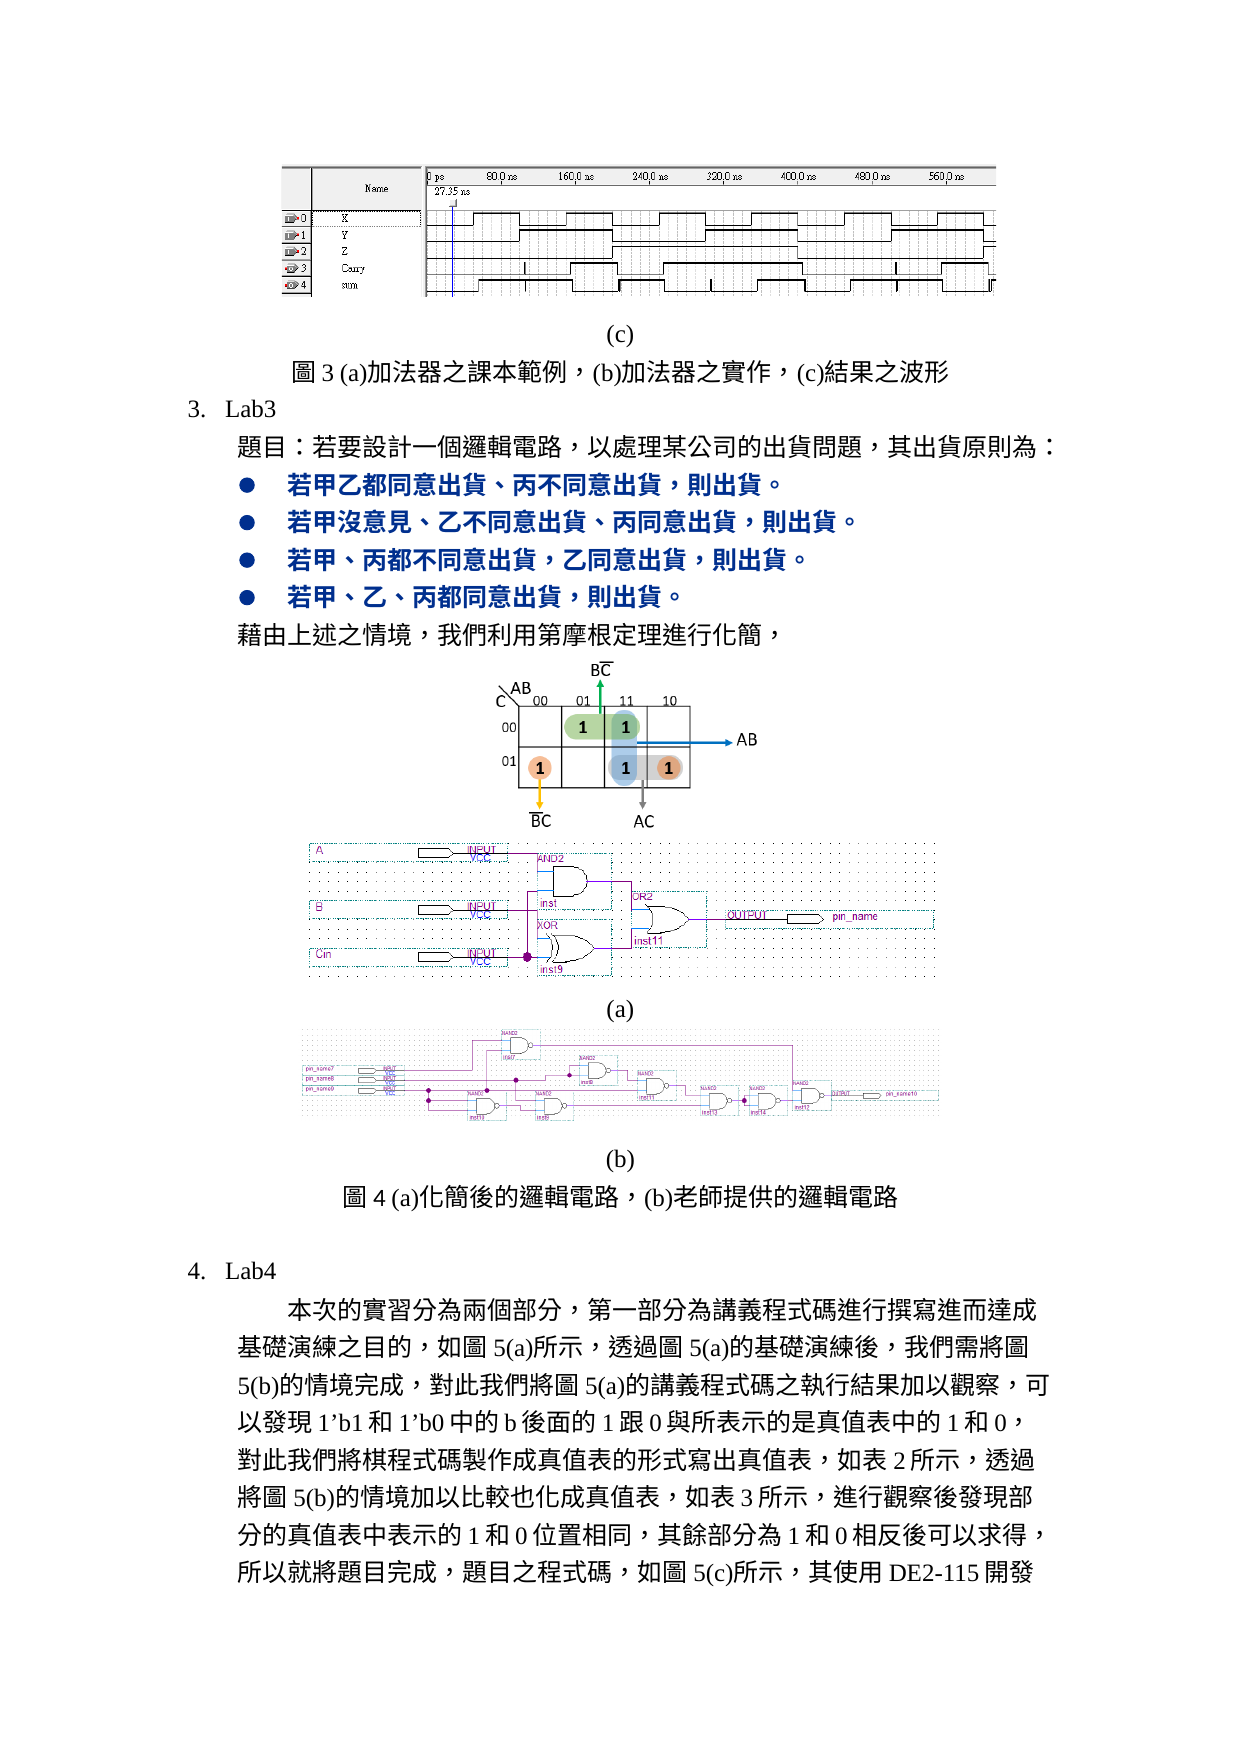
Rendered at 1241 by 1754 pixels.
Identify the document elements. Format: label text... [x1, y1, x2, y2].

list 若甲沒意見、乙不同意出貨、丙同意出貨，則出貨。 [237, 502, 1053, 539]
text (b) [187, 1139, 1053, 1177]
list 若甲、乙、丙都同意出貨，則出貨。 [237, 577, 1053, 614]
list 若甲、丙都不同意出貨，乙同意出貨，則出貨。 [237, 539, 1053, 577]
text 題目：若要設計一個邏輯電路，以處理某公司的出貨問題，其出貨原則為： [187, 427, 1053, 464]
text 藉由上述之情境，我們利用第摩根定理進行化簡， [187, 614, 1053, 652]
list Lab4 [187, 1252, 1053, 1289]
list Lab3 [187, 389, 1053, 427]
picture [298, 1027, 943, 1121]
picture [281, 164, 997, 297]
text (a) [187, 989, 1053, 1027]
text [237, 1289, 1053, 1589]
text (c) [187, 314, 1053, 352]
text 圖 3 (a)加法器之課本範例，(b)加法器之實作，(c)結果之波形 [187, 352, 1053, 389]
text 圖 4 (a)化簡後的邏輯電路，(b)老師提供的邏輯電路 [187, 1177, 1053, 1214]
list 若甲乙都同意出貨、丙不同意出貨，則出貨。 [237, 464, 1053, 502]
